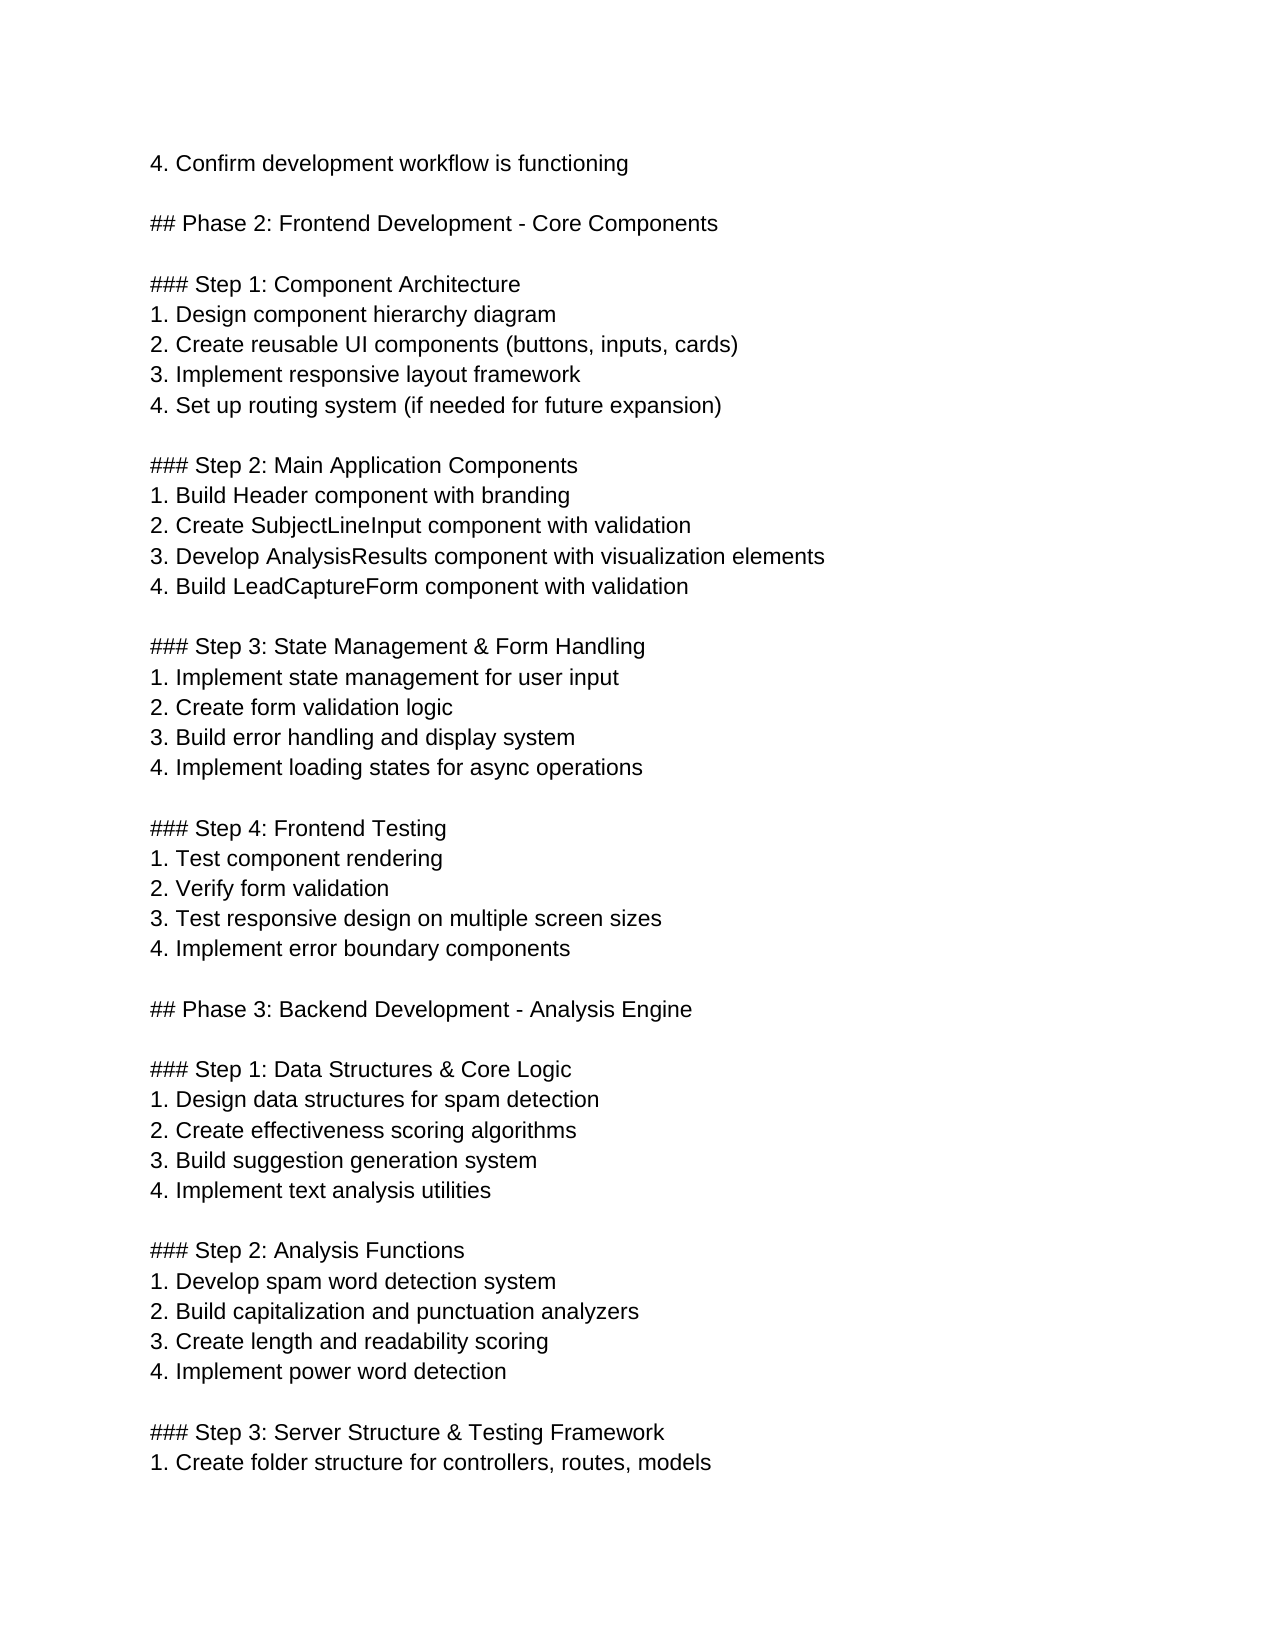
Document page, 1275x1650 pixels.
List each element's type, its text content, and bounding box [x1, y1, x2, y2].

text 3. Build suggestion generation system [150, 1147, 1125, 1173]
text 2. Create form validation logic [150, 694, 1125, 720]
text 3. Create length and readability scoring [150, 1328, 1125, 1354]
text 1. Test component rendering [150, 845, 1125, 871]
text 3. Build error handling and display system [150, 724, 1125, 750]
text 4. Confirm development workflow is functioning [150, 150, 1125, 176]
text 3. Test responsive design on multiple screen sizes [150, 905, 1125, 932]
text ### Step 1: Component Architecture [150, 271, 1125, 297]
text 2. Create effectiveness scoring algorithms [150, 1117, 1125, 1143]
text 1. Build Header component with branding [150, 482, 1125, 509]
text 1. Create folder structure for controllers, routes, models [150, 1449, 1125, 1475]
text ### Step 4: Frontend Testing [150, 814, 1125, 841]
text 4. Set up routing system (if needed for future expansion) [150, 392, 1125, 418]
text 4. Build LeadCaptureForm component with validation [150, 573, 1125, 599]
text 2. Verify form validation [150, 875, 1125, 901]
text 4. Implement error boundary components [150, 935, 1125, 962]
text ### Step 2: Analysis Functions [150, 1237, 1125, 1264]
text ### Step 3: State Management & Form Handling [150, 633, 1125, 660]
text 2. Build capitalization and punctuation analyzers [150, 1298, 1125, 1324]
text 3. Implement responsive layout framework [150, 361, 1125, 388]
text ### Step 1: Data Structures & Core Logic [150, 1056, 1125, 1083]
text 4. Implement loading states for async operations [150, 754, 1125, 781]
text ### Step 2: Main Application Components [150, 452, 1125, 478]
text ### Step 3: Server Structure & Testing Framework [150, 1419, 1125, 1445]
text 4. Implement power word detection [150, 1358, 1125, 1385]
text 1. Design component hierarchy diagram [150, 301, 1125, 327]
text 2. Create SubjectLineInput component with validation [150, 512, 1125, 539]
text 2. Create reusable UI components (buttons, inputs, cards) [150, 331, 1125, 358]
text 1. Design data structures for spam detection [150, 1086, 1125, 1113]
text 1. Implement state management for user input [150, 663, 1125, 690]
text ## Phase 3: Backend Development - Analysis Engine [150, 996, 1125, 1022]
text 4. Implement text analysis utilities [150, 1177, 1125, 1203]
text 1. Develop spam word detection system [150, 1268, 1125, 1294]
text 3. Develop AnalysisResults component with visualization elements [150, 543, 1125, 569]
text ## Phase 2: Frontend Development - Core Components [150, 210, 1125, 237]
